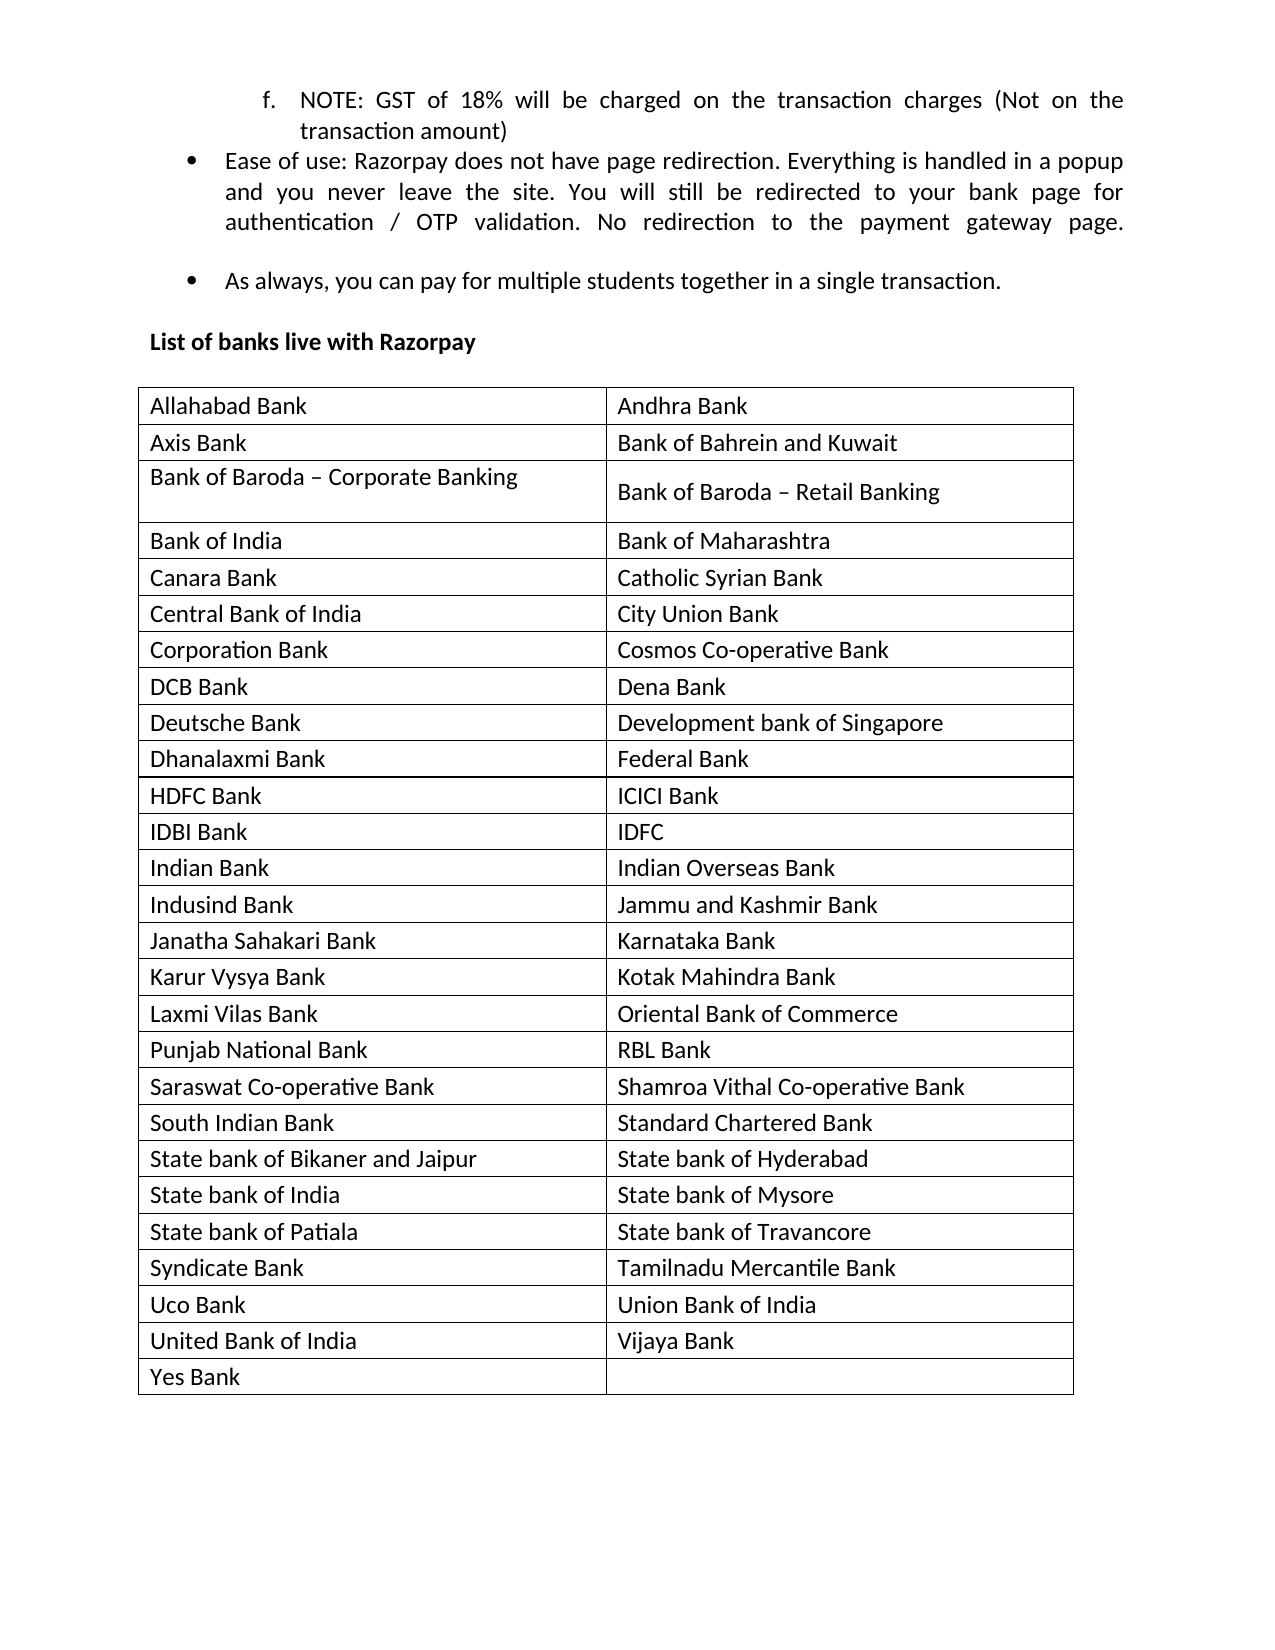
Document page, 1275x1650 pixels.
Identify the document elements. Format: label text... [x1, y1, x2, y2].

table_cell South Indian Bank [139, 1105, 606, 1140]
table_cell State bank of Hyderabad [607, 1141, 1073, 1176]
table_cell State bank of Travancore [607, 1214, 1073, 1249]
table_cell Canara Bank [139, 559, 606, 594]
table_cell RBL Bank [607, 1032, 1073, 1067]
table_cell IDBI Bank [139, 814, 606, 849]
table_cell Kotak Mahindra Bank [607, 959, 1073, 994]
table_cell Bank of Baroda – Retail Banking [607, 461, 1073, 522]
table_cell Laxmi Vilas Bank [139, 996, 606, 1031]
table_cell State bank of Bikaner and Jaipur [139, 1141, 606, 1176]
table_cell Standard Chartered Bank [607, 1105, 1073, 1140]
table_cell Indusind Bank [139, 886, 606, 922]
table_cell Vijaya Bank [607, 1323, 1073, 1358]
table_cell Dhanalaxmi Bank [139, 741, 606, 776]
table_cell Axis Bank [139, 425, 606, 460]
table_cell IDFC [607, 814, 1073, 849]
table_cell Karnataka Bank [607, 923, 1073, 958]
table_cell Tamilnadu Mercantile Bank [607, 1250, 1073, 1285]
table_cell Bank of India [139, 523, 606, 558]
table_cell Central Bank of India [139, 596, 606, 631]
table_cell State bank of Mysore [607, 1177, 1073, 1213]
table_cell Bank of Baroda – Corporate Banking [139, 461, 606, 522]
table_cell State bank of India [139, 1177, 606, 1213]
table_header Allahabad Bank [139, 388, 606, 423]
table_cell Jammu and Kashmir Bank [607, 886, 1073, 922]
text List of banks live with Razorpay [150, 326, 1125, 357]
table_cell ICICI Bank [607, 778, 1073, 813]
table_cell Uco Bank [139, 1286, 606, 1322]
list Ease of use: Razorpay does not have page redirection. Everything is handled in a popup and you never leave the site. You will still be redirected to your bank page for authentication / OTP validation. No redirection to the payment gateway page. [187, 145, 1125, 265]
table_cell Punjab National Bank [139, 1032, 606, 1067]
list NOTE: GST of 18% will be charged on the transaction charges (Not on the transaction amount) [262, 84, 1125, 145]
table_cell Development bank of Singapore [607, 705, 1073, 740]
table_cell [607, 1359, 1073, 1394]
table_cell Yes Bank [139, 1359, 606, 1394]
table_cell Bank of Bahrein and Kuwait [607, 425, 1073, 460]
table_cell Bank of Maharashtra [607, 523, 1073, 558]
table_cell Shamroa Vithal Co-operative Bank [607, 1068, 1073, 1103]
table_cell DCB Bank [139, 668, 606, 704]
table_cell Cosmos Co-operative Bank [607, 632, 1073, 667]
table_cell Union Bank of India [607, 1286, 1073, 1322]
table_header Andhra Bank [607, 388, 1073, 423]
table_cell HDFC Bank [139, 778, 606, 813]
table_cell Catholic Syrian Bank [607, 559, 1073, 594]
table_cell Oriental Bank of Commerce [607, 996, 1073, 1031]
list As always, you can pay for multiple students together in a single transaction. [187, 265, 1125, 296]
table_cell Deutsche Bank [139, 705, 606, 740]
table_cell Indian Bank [139, 850, 606, 885]
table_cell Indian Overseas Bank [607, 850, 1073, 885]
table_cell State bank of Patiala [139, 1214, 606, 1249]
table_cell Janatha Sahakari Bank [139, 923, 606, 958]
table_cell Saraswat Co-operative Bank [139, 1068, 606, 1103]
table_cell Syndicate Bank [139, 1250, 606, 1285]
table_cell United Bank of India [139, 1323, 606, 1358]
table_cell Federal Bank [607, 741, 1073, 776]
table_cell Dena Bank [607, 668, 1073, 704]
table_cell City Union Bank [607, 596, 1073, 631]
table_cell Karur Vysya Bank [139, 959, 606, 994]
table_cell Corporation Bank [139, 632, 606, 667]
